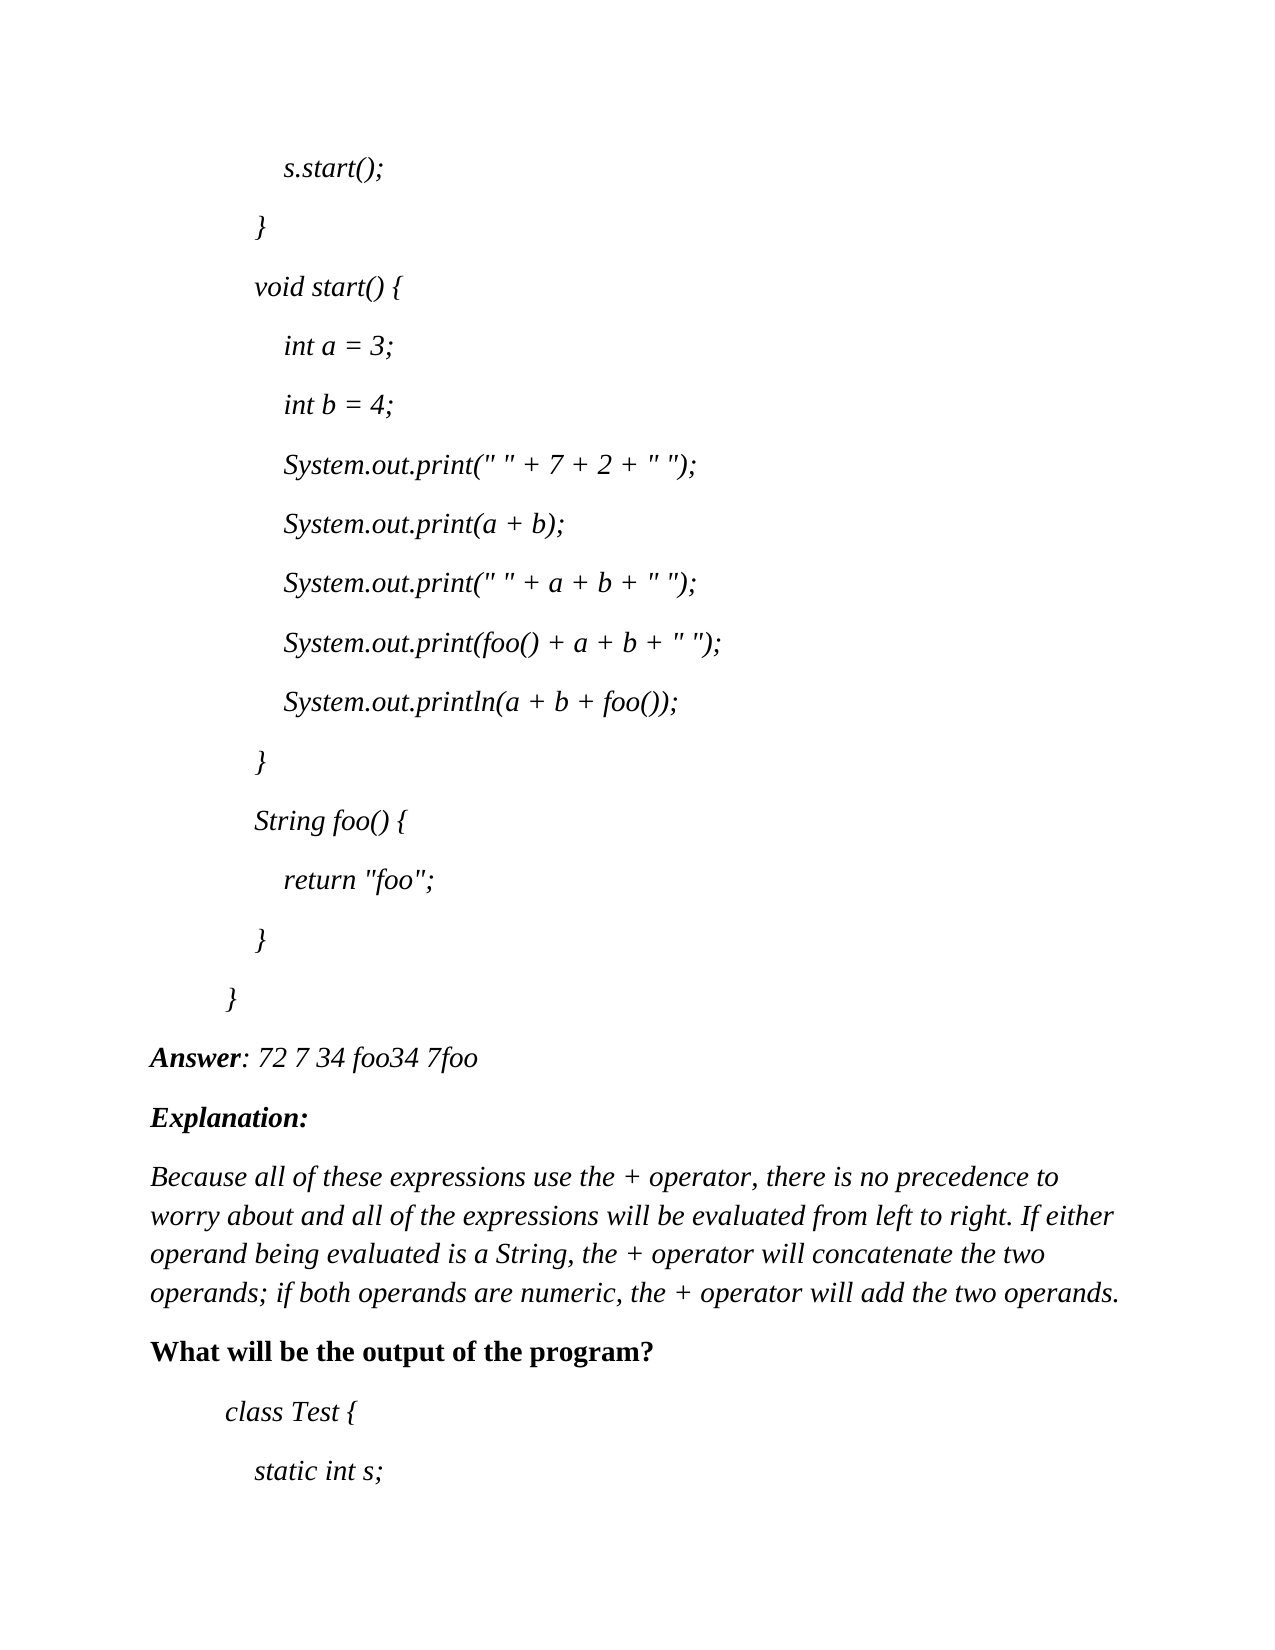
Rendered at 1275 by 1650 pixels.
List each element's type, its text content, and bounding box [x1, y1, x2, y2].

text Explanation: [150, 1100, 1125, 1133]
text String foo() { [225, 803, 1125, 837]
text } [225, 981, 1125, 1015]
text void start() { [225, 269, 1125, 302]
text System.out.print(" " + a + b + " "); [225, 566, 1125, 599]
text } [225, 922, 1125, 955]
text System.out.println(a + b + foo()); [225, 684, 1125, 718]
text int a = 3; [225, 328, 1125, 362]
text System.out.print(foo() + a + b + " "); [225, 625, 1125, 658]
text int b = 4; [225, 387, 1125, 421]
text Answer: 72 7 34 foo34 7foo [150, 1041, 1125, 1074]
text System.out.print(" " + 7 + 2 + " "); [225, 447, 1125, 480]
text static int s; [225, 1453, 1125, 1487]
text class Test { [225, 1394, 1125, 1427]
text s.start(); [225, 150, 1125, 183]
text } [225, 209, 1125, 243]
text } [225, 744, 1125, 777]
text System.out.print(a + b); [225, 506, 1125, 540]
text Because all of these expressions use the + operator, there is no precedence to worry about and all of the expressions will be evaluated from left to right. If either operand being evaluated is a String, the + operator will concatenate the two operands; if both operands are numeric, the + operator will add the two operands. [150, 1159, 1125, 1308]
text return "foo"; [225, 862, 1125, 896]
text What will be the output of the program? [150, 1334, 1125, 1368]
